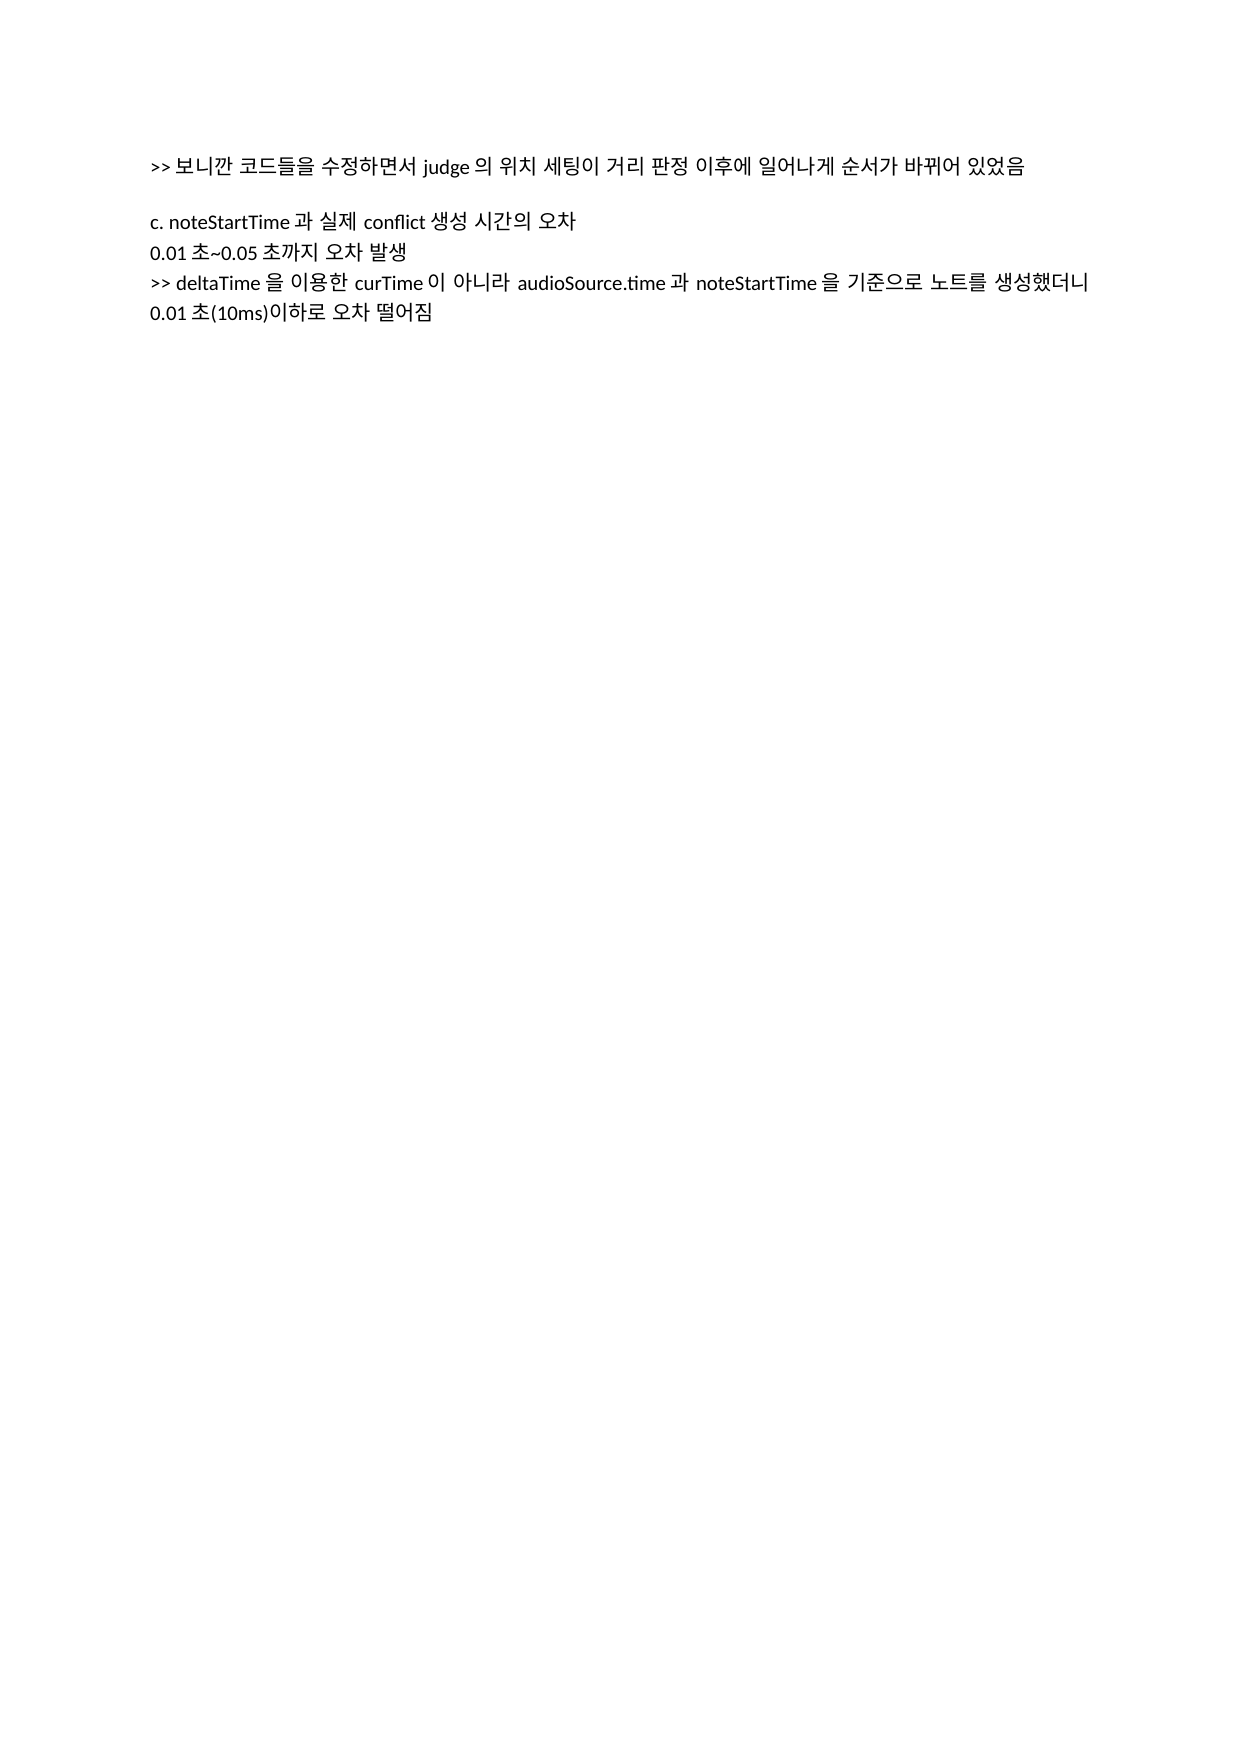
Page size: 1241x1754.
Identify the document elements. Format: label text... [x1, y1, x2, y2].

text >> deltaTime을 이용한 curTime이 아니라 audioSource.time과 noteStartTime을 기준으로 노트를 생성했더니 0.01초(10ms)이하로 오차 떨어짐 [150, 266, 1090, 326]
text >> 보니깐 코드들을 수정하면서 judge의 위치 세팅이 거리 판정 이후에 일어나게 순서가 바뀌어 있었음 [150, 150, 1090, 180]
text 0.01초~0.05초까지 오차 발생 [150, 236, 1090, 266]
text c. noteStartTime과 실제 conflict 생성 시간의 오차 [150, 206, 1090, 236]
